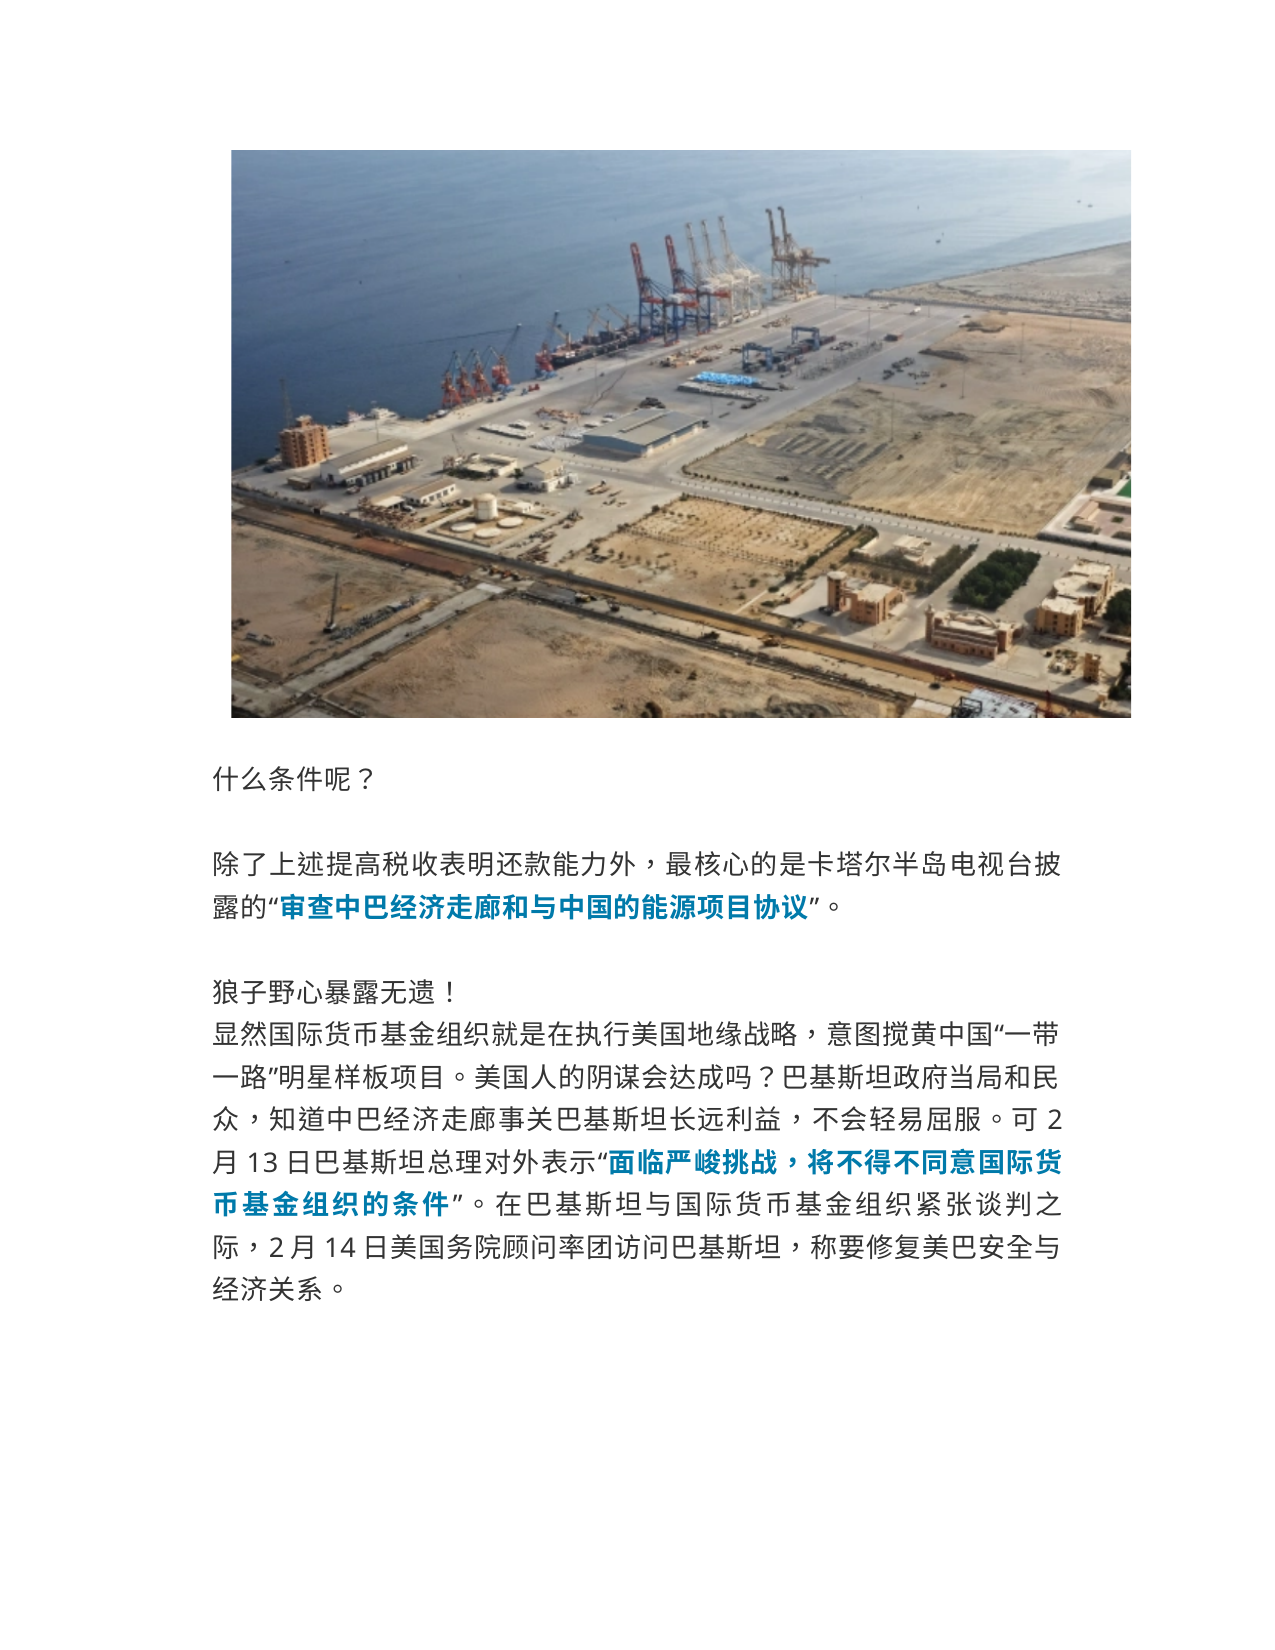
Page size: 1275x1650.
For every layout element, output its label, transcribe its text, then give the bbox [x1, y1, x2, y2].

text 狼子野心暴露无遗！ [212, 968, 1062, 1010]
text 显然国际货币基金组织就是在执行美国地缘战略，意图搅黄中国“一带一路”明星样板项目。美国人的阴谋会达成吗？巴基斯坦政府当局和民众，知道中巴经济走廊事关巴基斯坦长远利益，不会轻易屈服。可2月13日巴基斯坦总理对外表示“面临严峻挑战，将不得不同意国际货币基金组织的条件”。在巴基斯坦与国际货币基金组织紧张谈判之际，2月14日美国务院顾问率团访问巴基斯坦，称要修复美巴安全与经济关系。 [212, 1010, 1062, 1308]
text 除了上述提高税收表明还款能力外，最核心的是卡塔尔半岛电视台披露的“审查中巴经济走廊和与中国的能源项目协议”。 [212, 840, 1062, 925]
text 什么条件呢？ [212, 755, 1062, 798]
picture [231, 150, 1132, 718]
